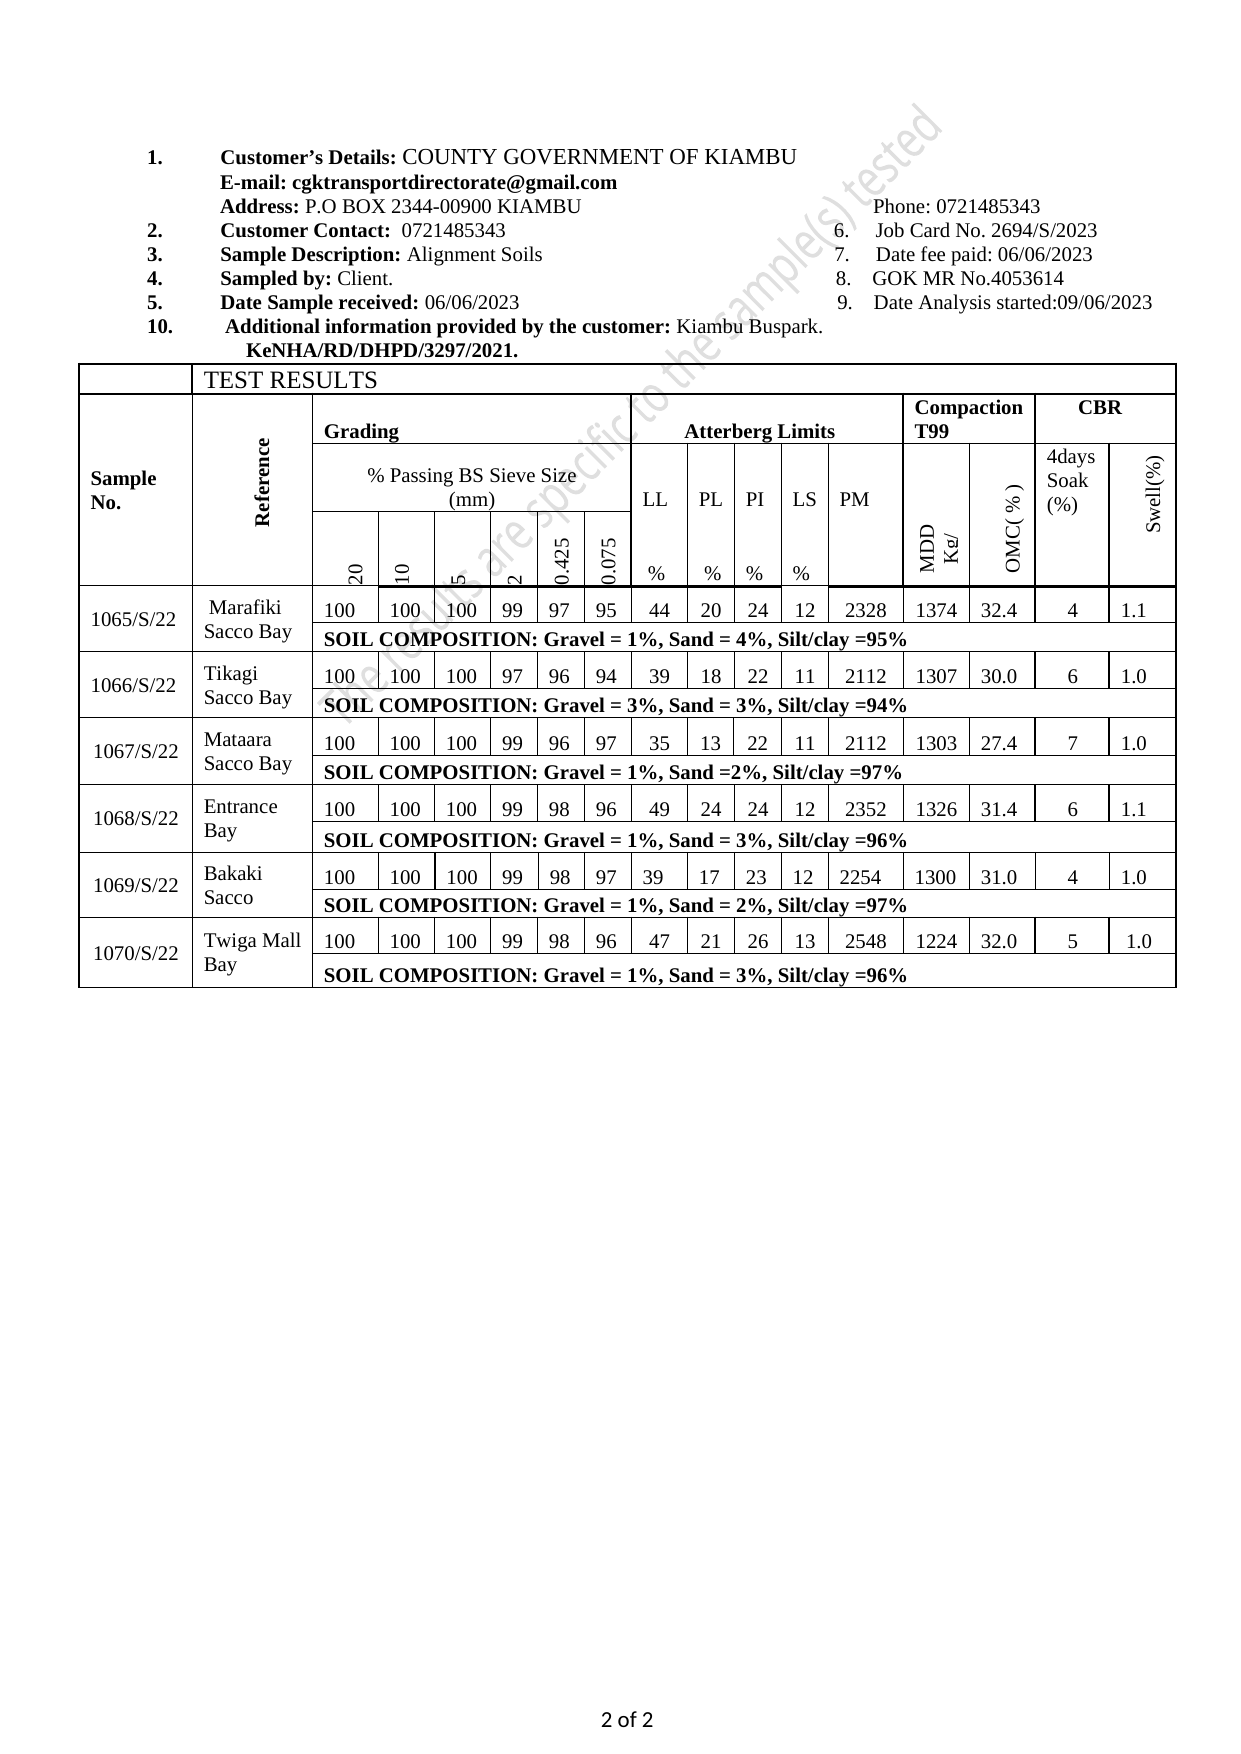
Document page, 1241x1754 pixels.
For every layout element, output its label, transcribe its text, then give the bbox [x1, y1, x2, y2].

table_header 1. Customer’s Details: COUNTY GOVERNMENT OF KIAMBU E-mail: cgktransportdirectorate@gmail.com Address: P.O BOX 2344-00900 KIAMBU Phone: 0721485343 2. Customer Contact: 0721485343 6. Job Card No. 2694/S/2023 3. Sample Description: Alignment Soils 7. Date fee paid: 06/06/2023 4. Sampled by: Client. 8. GOK MR No.4053614 5. Date Sample received: 06/06/2023 9. Date Analysis started:09/06/2023 10. Additional information provided by the customer: Kiambu Buspark. KeNHA/RD/DHPD/3297/2021. [59, 140, 1181, 1614]
